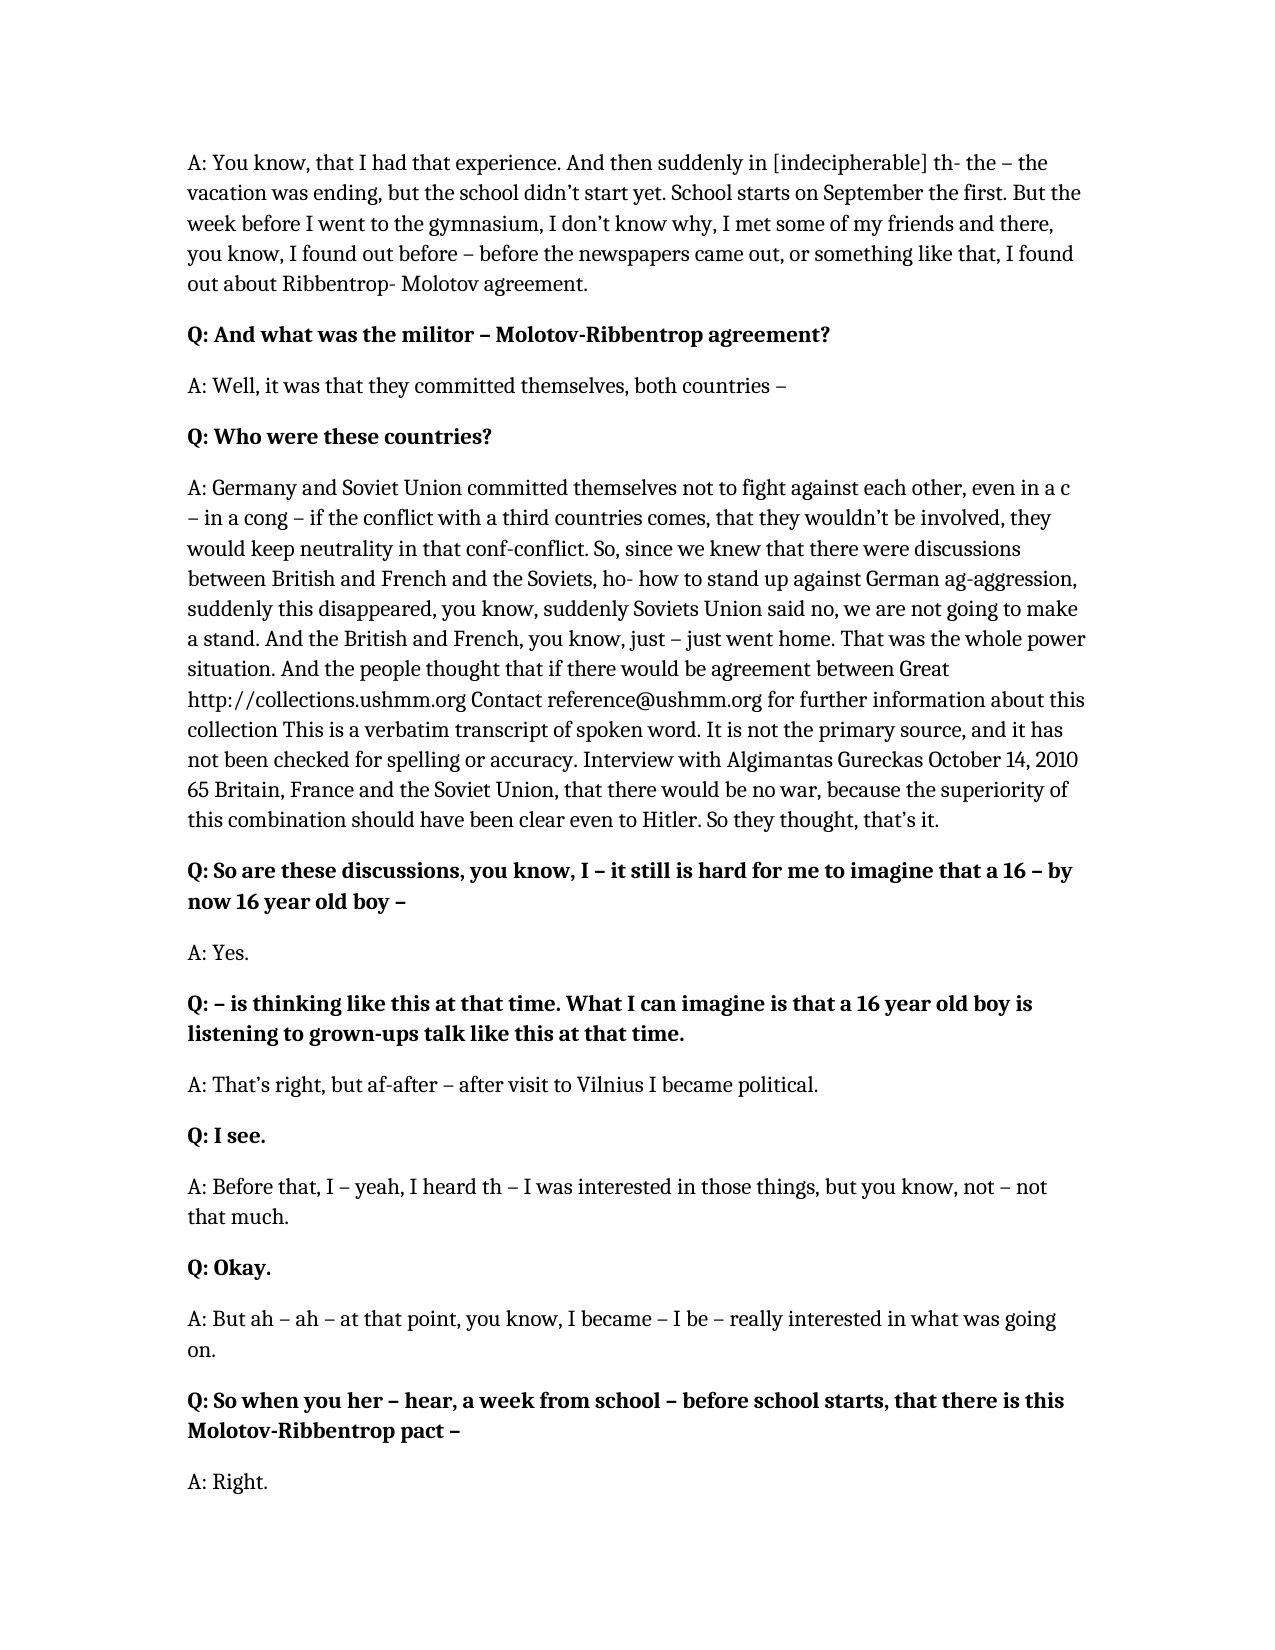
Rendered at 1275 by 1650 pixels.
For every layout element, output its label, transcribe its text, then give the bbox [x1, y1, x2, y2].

text Q: Who were these countries? [187, 424, 1087, 450]
text A: Yes. [187, 939, 1087, 966]
text A: That’s right, but af-after – after visit to Vilnius I became political. [187, 1072, 1087, 1098]
text Q: So are these discussions, you know, I – it still is hard for me to imagine that a 16 – by now 16 year old boy – [187, 858, 1087, 915]
text A: You know, that I had that experience. And then suddenly in [indecipherable] th- the – the vacation was ending, but the school didn’t start yet. School starts on September the first. But the week before I went to the gymnasium, I don’t know why, I met some of my friends and there, you know, I found out before – before the newspapers came out, or something like that, I found out about Ribbentrop- Molotov agreement. [187, 150, 1087, 297]
text A: Before that, I – yeah, I heard th – I was interested in those things, but you know, not – not that much. [187, 1174, 1087, 1231]
text A: Germany and Soviet Union committed themselves not to fight against each other, even in a c – in a cong – if the conflict with a third countries comes, that they wouldn’t be involved, they would keep neutrality in that conf-conflict. So, since we knew that there were discussions between British and French and the Soviets, ho- how to stand up against German ag-aggression, suddenly this disappeared, you know, suddenly Soviets Union said no, we are not going to make a stand. And the British and French, you know, just – just went home. That was the whole power situation. And the people thought that if there would be agreement between Great http://collections.ushmm.org Contact reference@ushmm.org for further information about this collection This is a verbatim transcript of spoken word. It is not the primary source, and it has not been checked for spelling or accuracy. Interview with Algimantas Gureckas October 14, 2010 65 Britain, France and the Soviet Union, that there would be no war, because the superiority of this combination should have been clear even to Hitler. So they thought, that’s it. [187, 475, 1087, 834]
text Q: – is thinking like this at that time. What I can imagine is that a 16 year old boy is listening to grown-ups talk like this at that time. [187, 991, 1087, 1047]
text Q: Okay. [187, 1255, 1087, 1282]
text A: Well, it was that they committed themselves, both countries – [187, 373, 1087, 399]
text Q: And what was the militor – Molotov-Ribbentrop agreement? [187, 322, 1087, 348]
text A: But ah – ah – at that point, you know, I became – I be – really interested in what was going on. [187, 1306, 1087, 1363]
text Q: So when you her – hear, a week from school – before school starts, that there is this Molotov-Ribbentrop pact – [187, 1387, 1087, 1444]
text A: Right. [187, 1469, 1087, 1495]
text Q: I see. [187, 1123, 1087, 1149]
